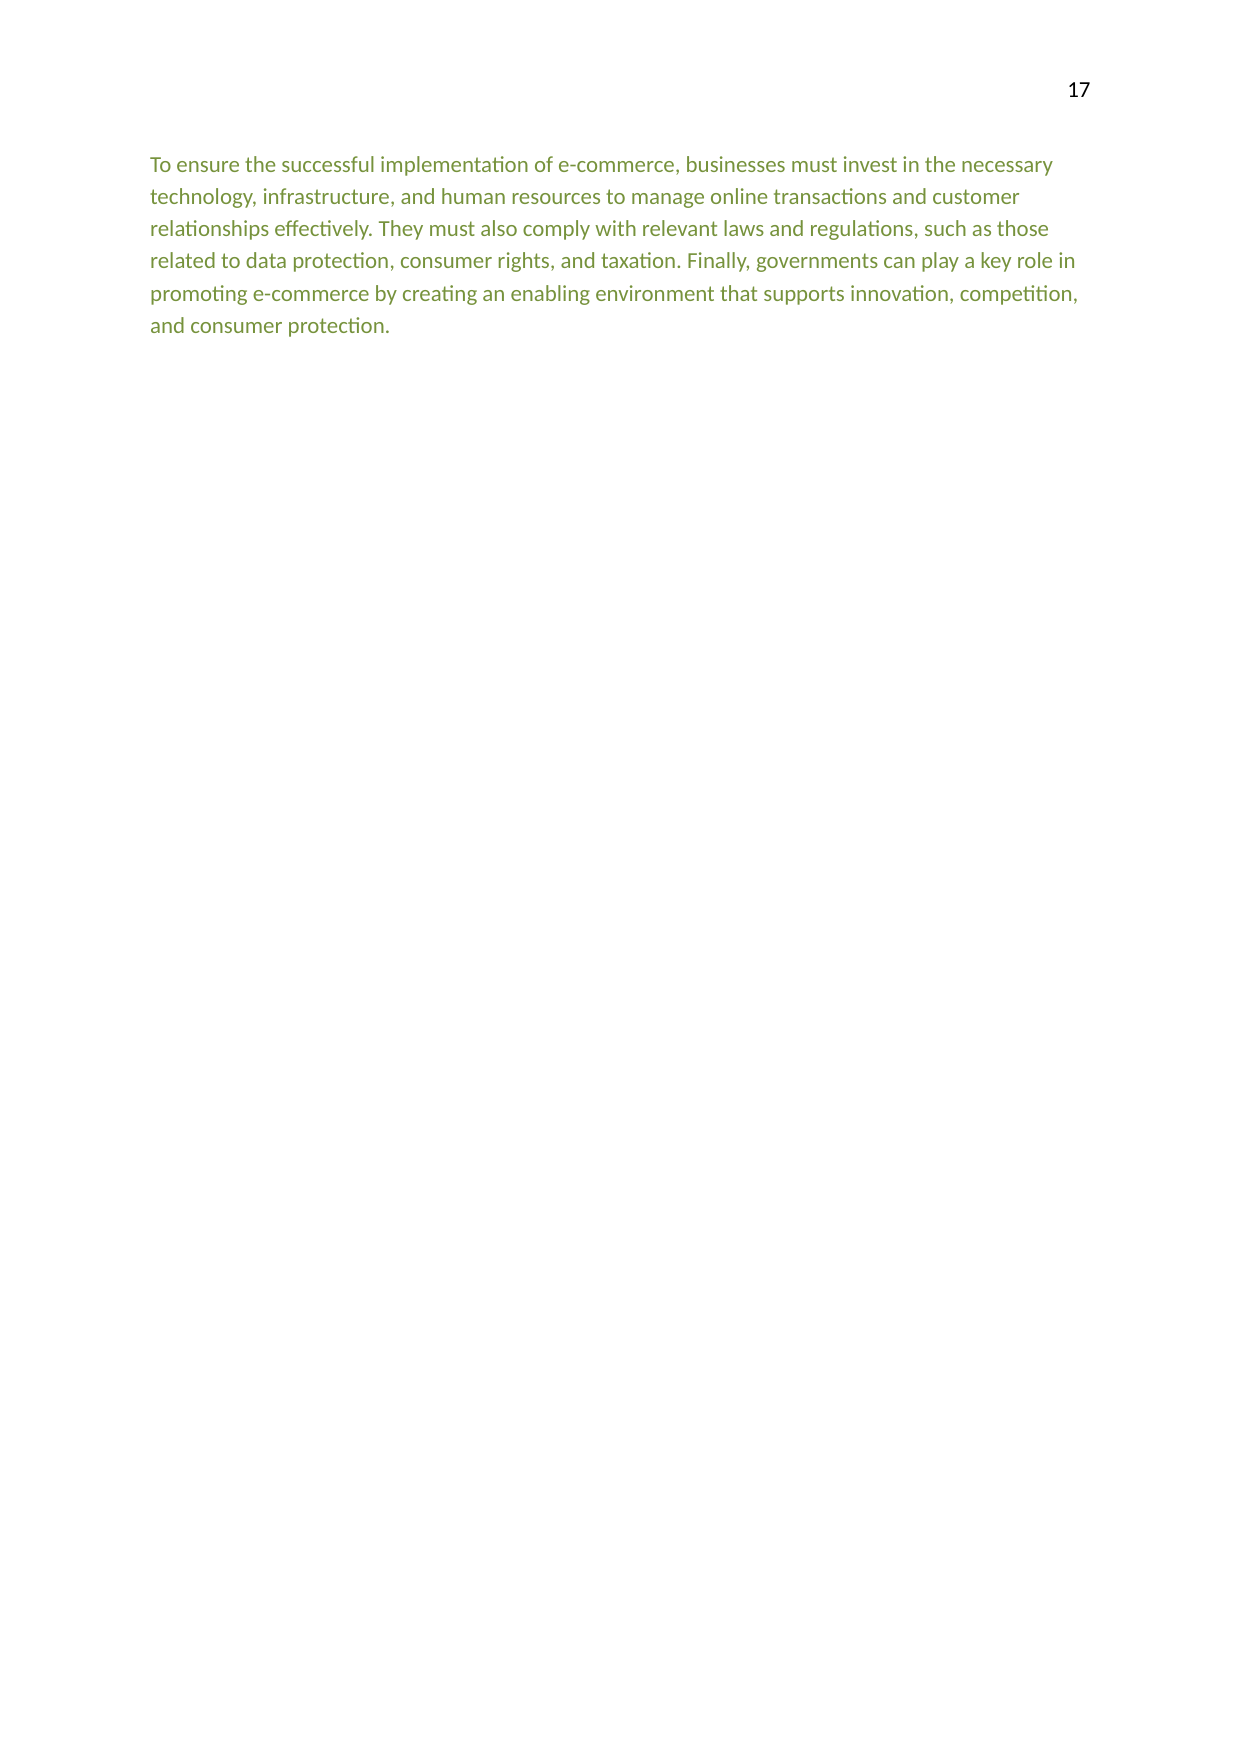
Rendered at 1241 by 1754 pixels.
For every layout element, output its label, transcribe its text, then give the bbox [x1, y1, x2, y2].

text To ensure the successful implementation of e-commerce, businesses must invest in the necessary technology, infrastructure, and human resources to manage online transactions and customer relationships effectively. They must also comply with relevant laws and regulations, such as those related to data protection, consumer rights, and taxation. Finally, governments can play a key role in promoting e-commerce by creating an enabling environment that supports innovation, competition, and consumer protection. [150, 150, 1090, 339]
